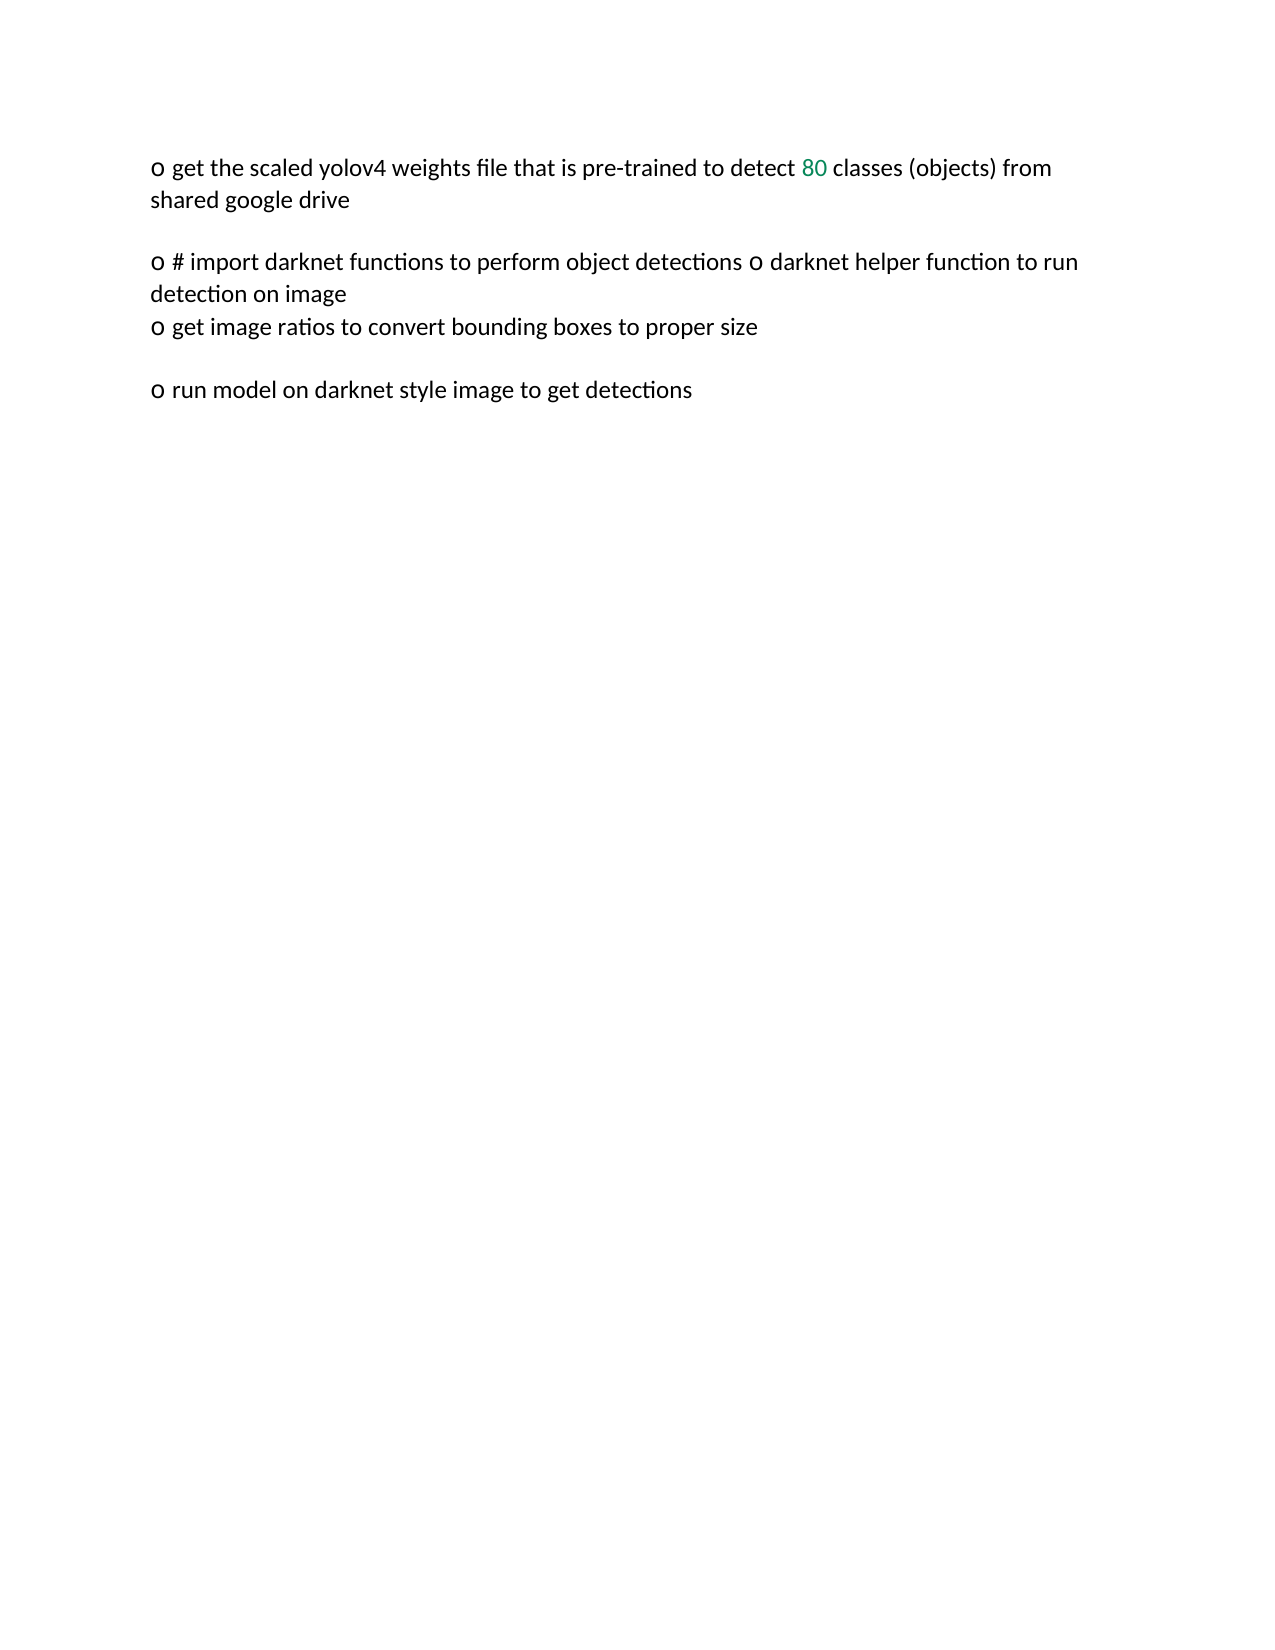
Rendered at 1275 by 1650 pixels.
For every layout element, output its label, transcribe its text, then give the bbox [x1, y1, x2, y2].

text o # import darknet functions to perform object detections o darknet helper function to run detection on image o get image ratios to convert bounding boxes to proper size [150, 244, 1126, 342]
text o get the scaled yolov4 weights file that is pre-trained to detect 80 classes (objects) from shared google drive [150, 150, 1126, 214]
text o run model on darknet style image to get detections [150, 372, 1126, 406]
